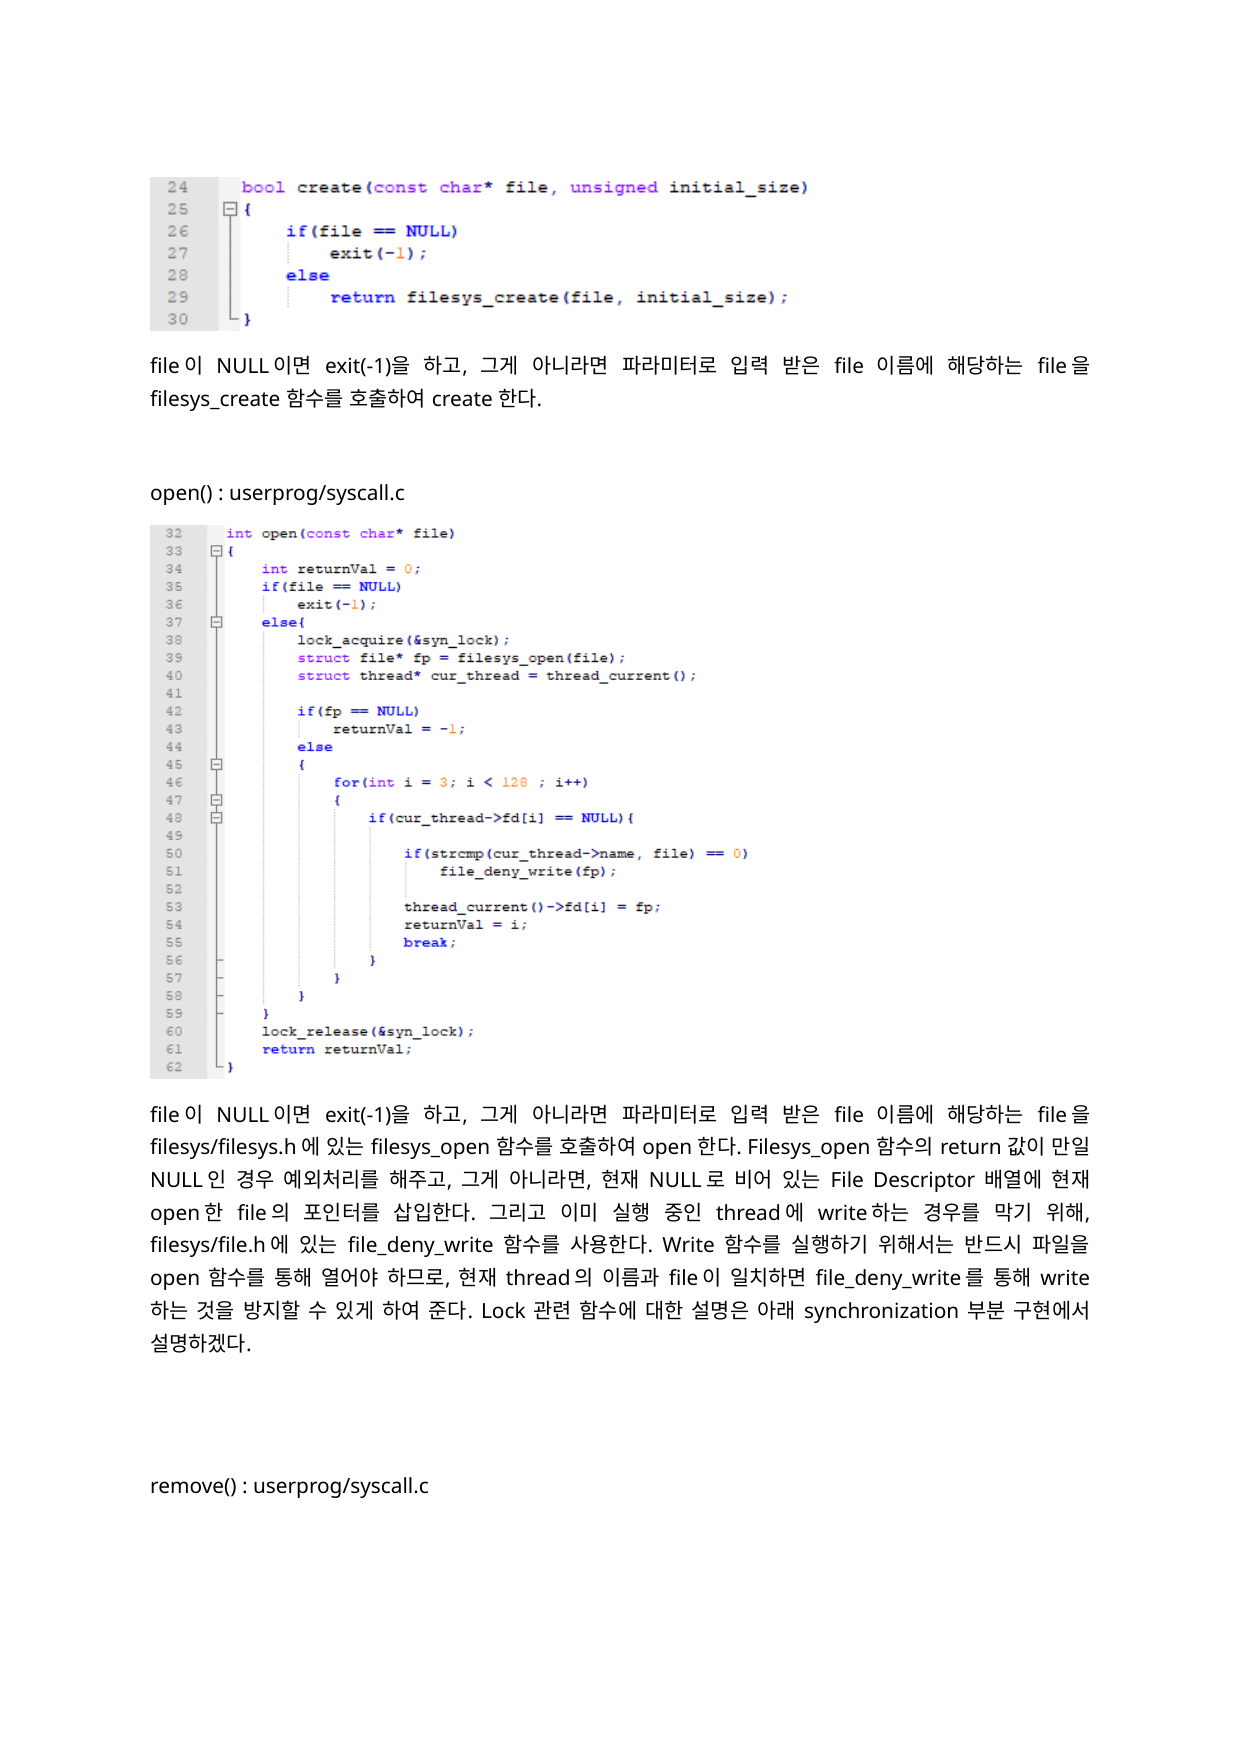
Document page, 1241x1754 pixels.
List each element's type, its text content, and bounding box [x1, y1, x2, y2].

text file이 NULL이면 exit(-1)을 하고, 그게 아니라면 파라미터로 입력 받은 file 이름에 해당하는 file을 filesys/filesys.h에 있는 filesys_open 함수를 호출하여 open 한다. Filesys_open 함수의 return 값이 만일 NULL인 경우 예외처리를 해주고, 그게 아니라면, 현재 NULL로 비어 있는 File Descriptor 배열에 현재 open한 file의 포인터를 삽입한다. 그리고 이미 실행 중인 thread에 write하는 경우를 막기 위해, filesys/file.h에 있는 file_deny_write 함수를 사용한다. Write 함수를 실행하기 위해서는 반드시 파일을 open 함수를 통해 열어야 하므로, 현재 thread의 이름과 file이 일치하면 file_deny_write를 통해 write하는 것을 방지할 수 있게 하여 준다. Lock 관련 함수에 대한 설명은 아래 synchronization 부분 구현에서 설명하겠다. [150, 1098, 1090, 1357]
text file이 NULL이면 exit(-1)을 하고, 그게 아니라면 파라미터로 입력 받은 file 이름에 해당하는 file을 filesys_create 함수를 호출하여 create 한다. [150, 349, 1090, 412]
picture [150, 525, 771, 1079]
text remove() : userprog/syscall.c [150, 1471, 1090, 1499]
text open() : userprog/syscall.c [150, 478, 1090, 507]
picture [150, 177, 838, 331]
